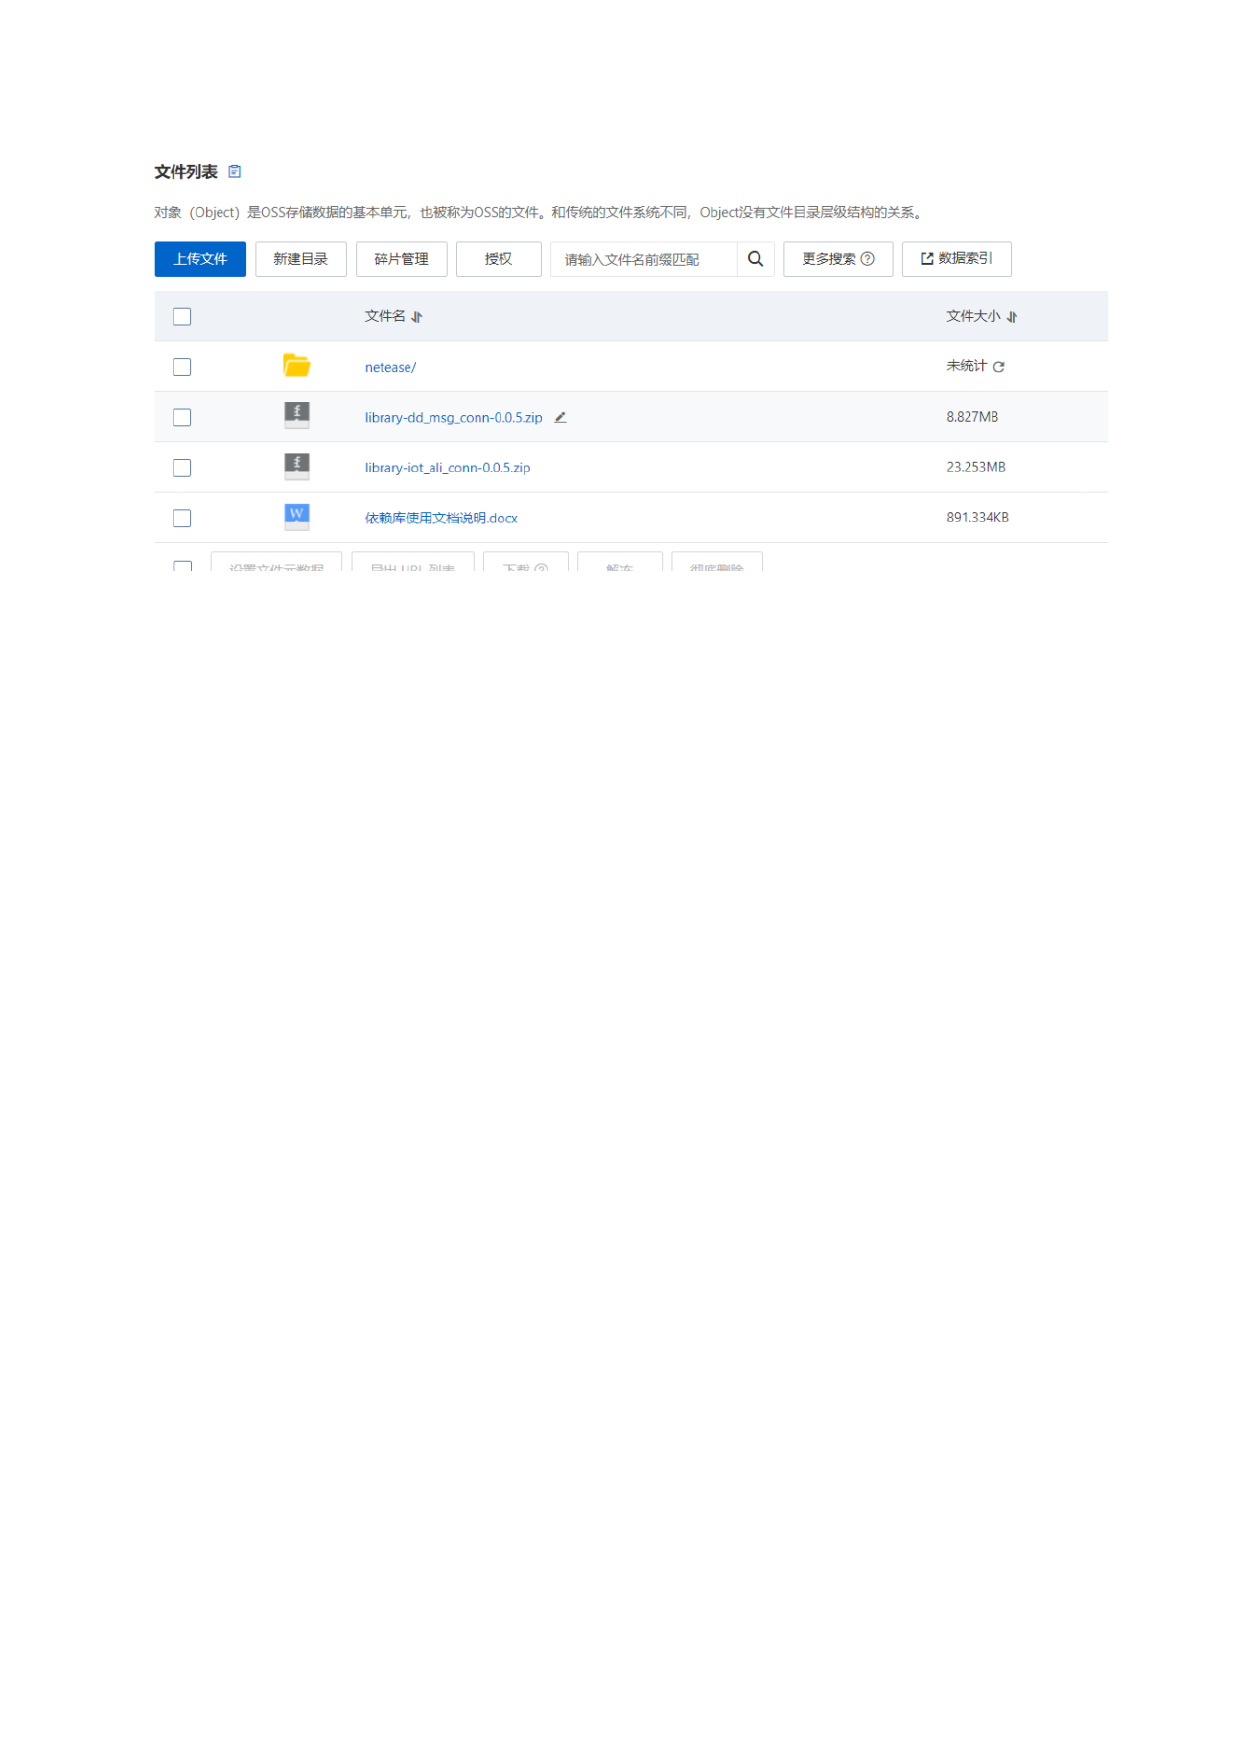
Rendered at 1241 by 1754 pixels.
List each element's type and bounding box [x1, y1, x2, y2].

picture [150, 150, 1109, 571]
